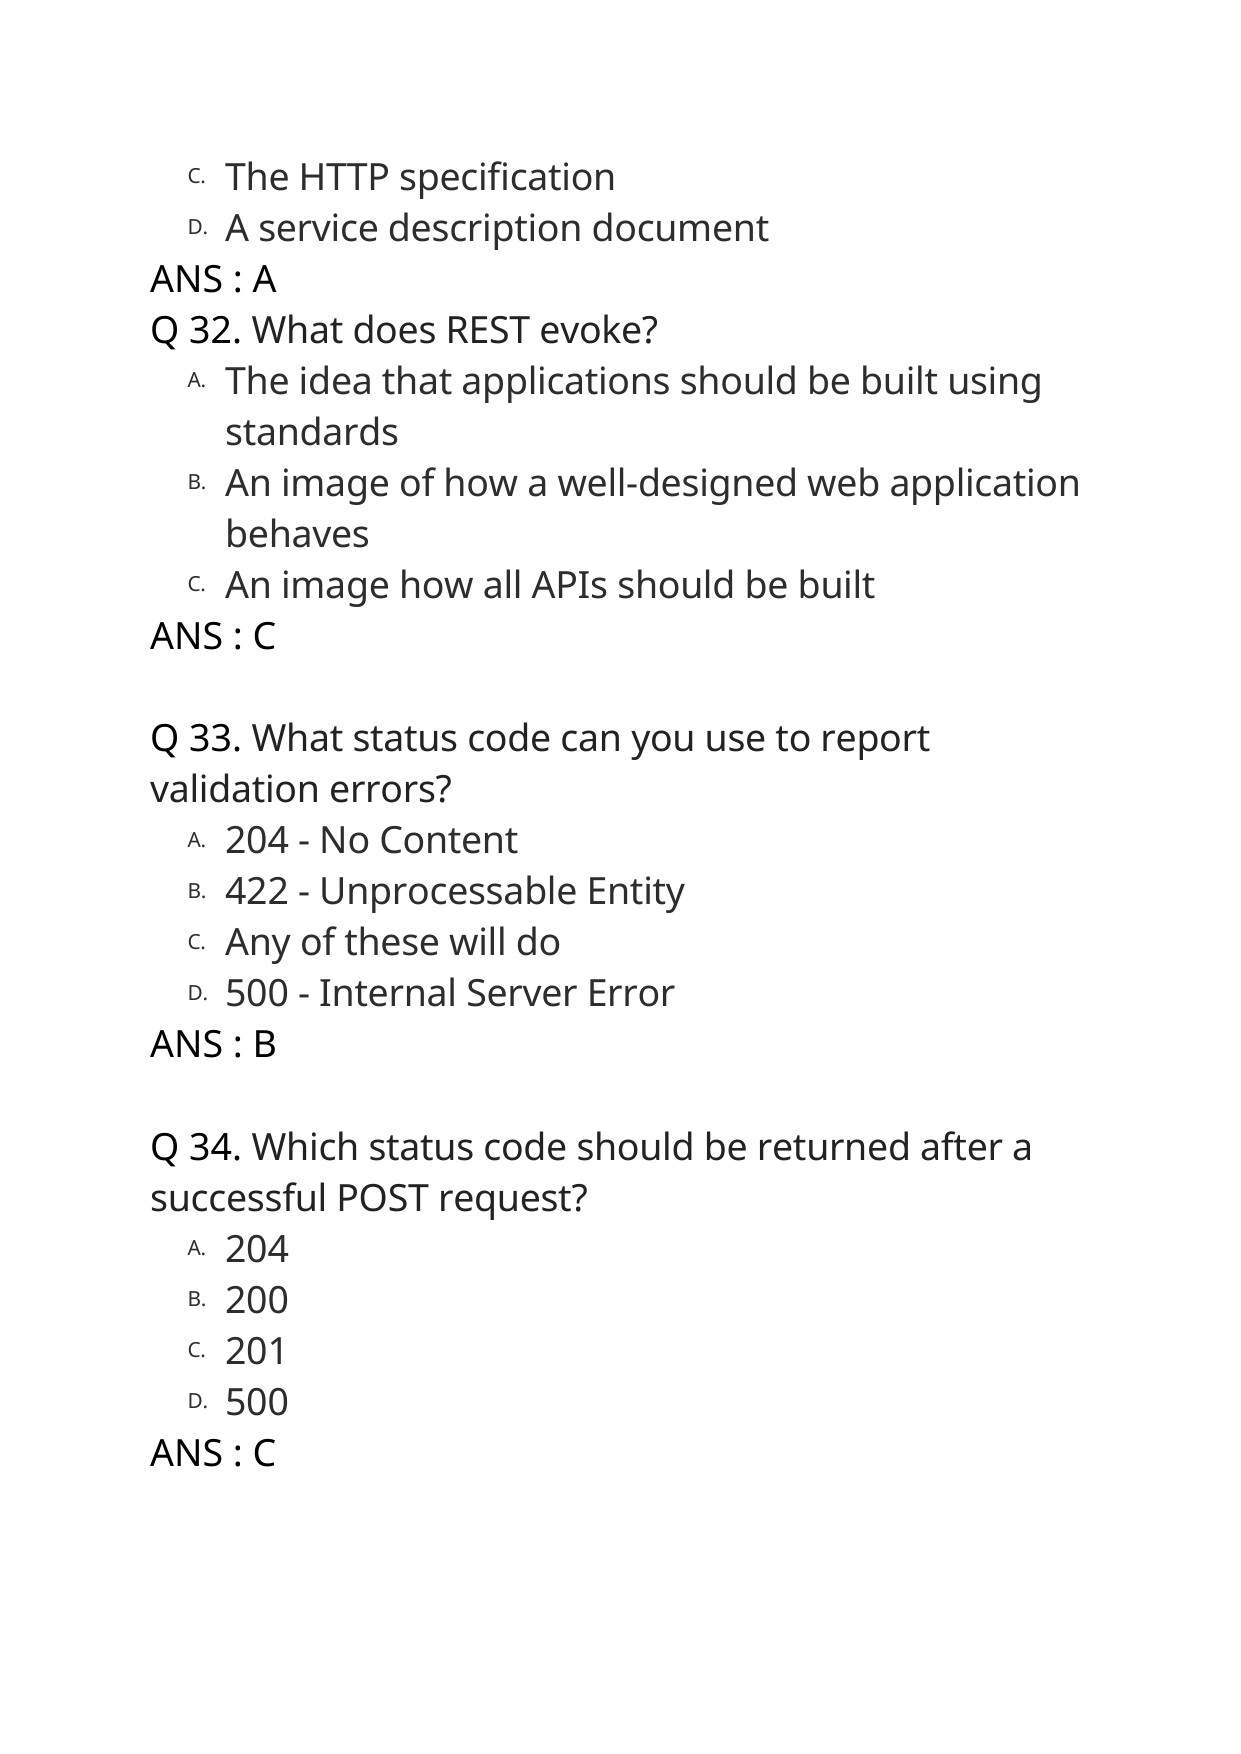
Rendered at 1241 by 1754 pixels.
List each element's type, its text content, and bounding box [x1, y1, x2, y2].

text ANS : B [150, 1018, 1090, 1069]
text ANS : C [150, 609, 1090, 660]
list Any of these will do [187, 916, 1090, 967]
list 204 - No Content [187, 813, 1090, 864]
list An image of how a well-designed web application behaves [187, 456, 1090, 558]
text Q 33. What status code can you use to report validation errors? [150, 711, 1090, 813]
text ANS : A [150, 252, 1090, 303]
list An image how all APIs should be built [187, 558, 1090, 609]
text Q 32. What does REST evoke? [150, 303, 1090, 354]
list 204 [187, 1222, 1090, 1273]
list 200 [187, 1273, 1090, 1324]
list 201 [187, 1324, 1090, 1375]
list 500 - Internal Server Error [187, 967, 1090, 1018]
text Q 34. Which status code should be returned after a successful POST request? [150, 1120, 1090, 1222]
list The HTTP specification [187, 150, 1090, 201]
list 500 [187, 1375, 1090, 1426]
list A service description document [187, 201, 1090, 252]
list 422 - Unprocessable Entity [187, 864, 1090, 916]
text ANS : C [150, 1426, 1090, 1477]
list The idea that applications should be built using standards [187, 354, 1090, 456]
